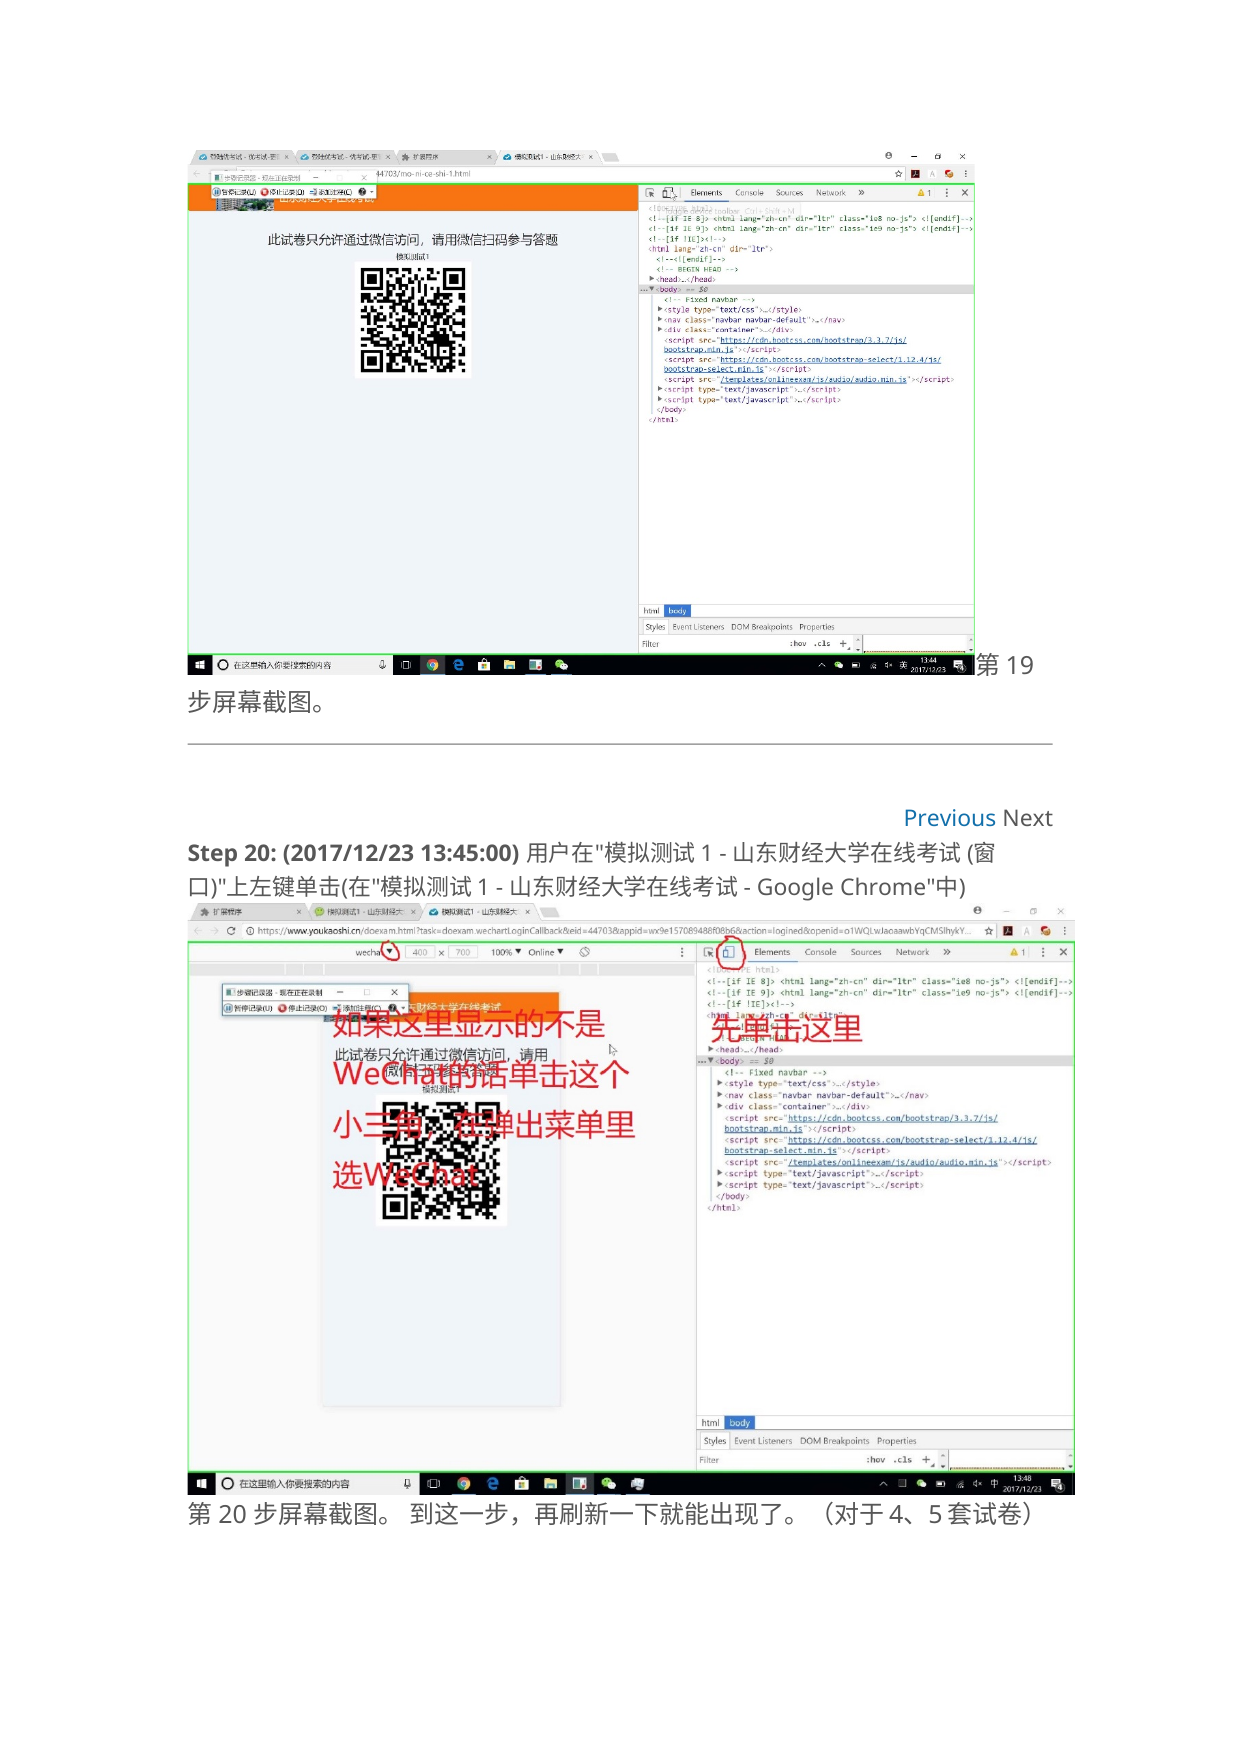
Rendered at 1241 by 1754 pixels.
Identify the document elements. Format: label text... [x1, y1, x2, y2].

text Previous Next [187, 802, 1053, 834]
picture [187, 150, 975, 675]
text 第 20 步屏幕截图。 到这一步，再刷新一下就能出现了。（对于4、5套试卷） [187, 1495, 1053, 1531]
picture [187, 903, 1075, 1495]
text Step 20: (‎2017/‎12/‎23 13:45:00) 用户在"模拟测试1 - 山东财经大学在线考试 (窗口)"上左键单击(在"模拟测试1 - 山东财经大学在线考试 - Google Chrome"中) [187, 835, 1053, 902]
